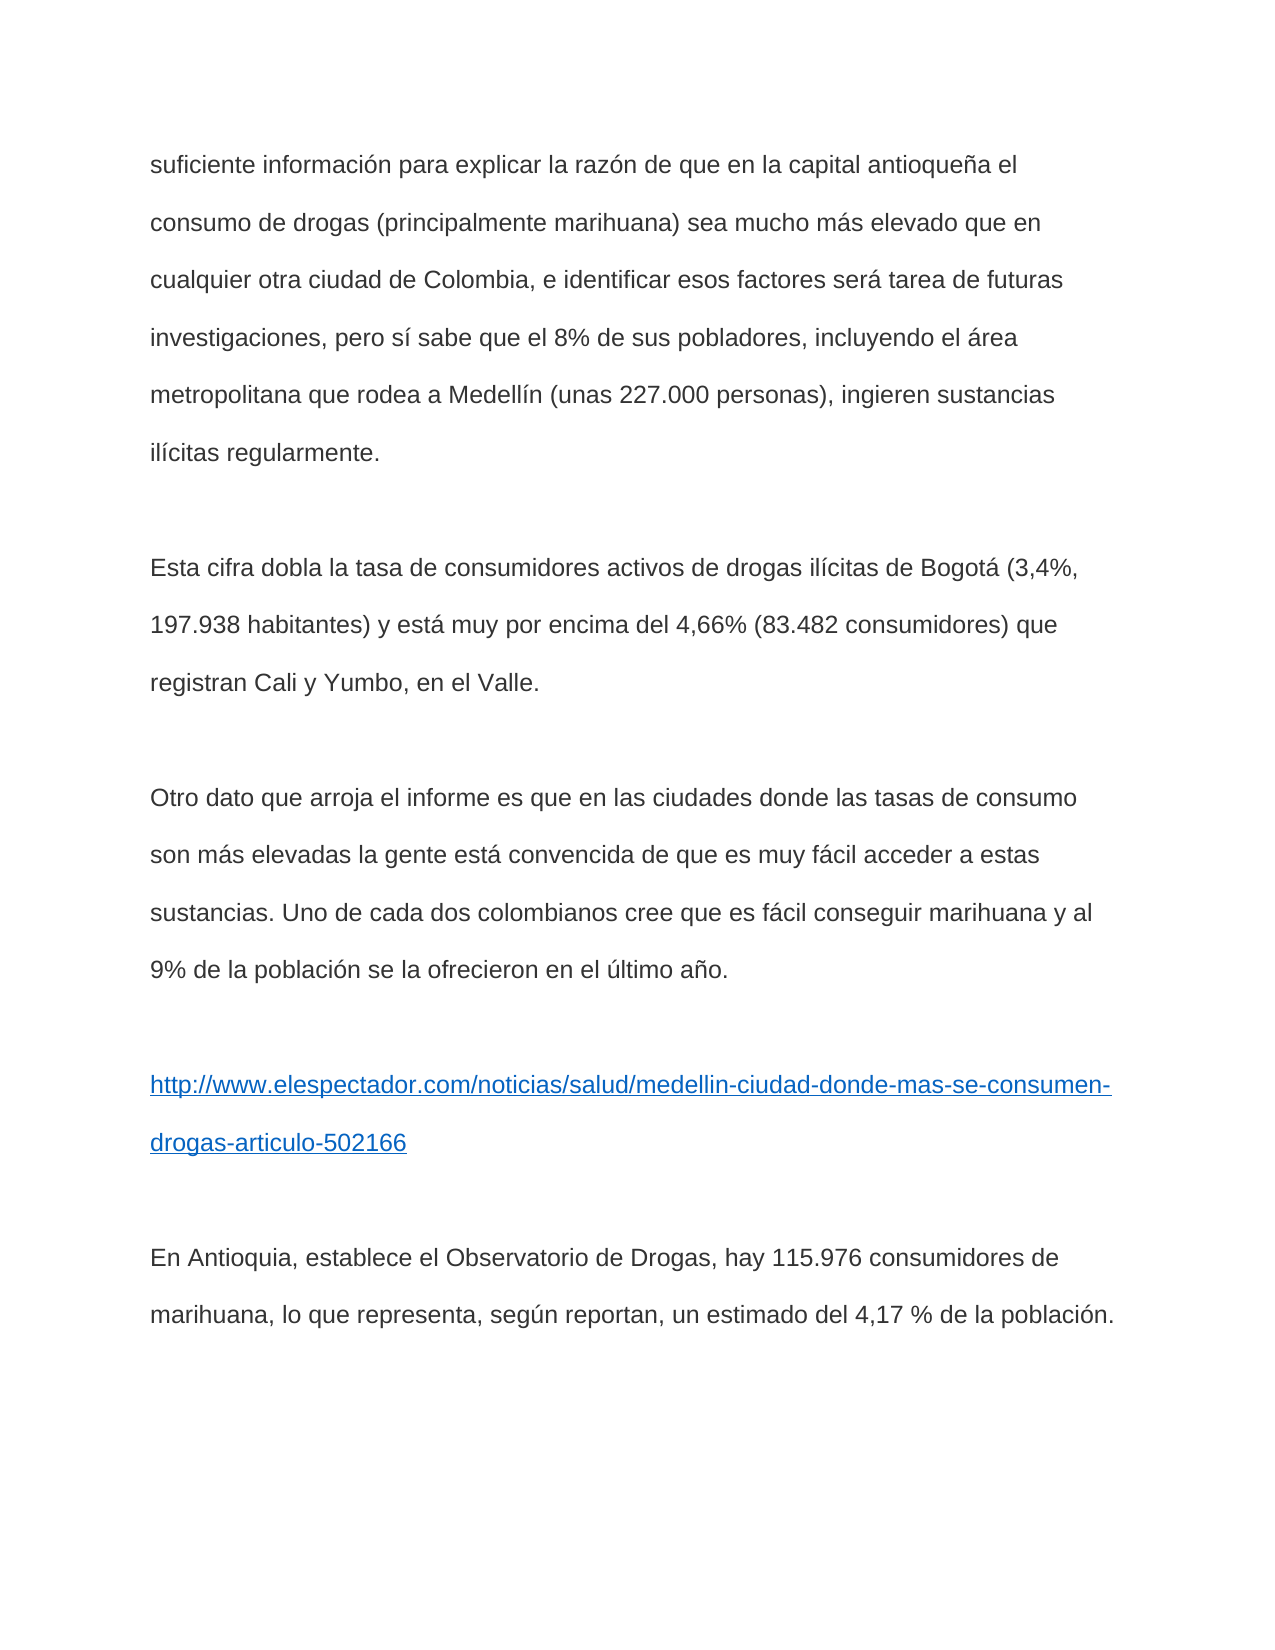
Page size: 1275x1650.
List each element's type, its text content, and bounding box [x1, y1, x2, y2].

text http://www.elespectador.com/noticias/salud/medellin-ciudad-donde-mas-se-consumen-drogas-articulo-502166 [150, 1070, 1125, 1156]
text Otro dato que arroja el informe es que en las ciudades donde las tasas de consumo son más elevadas la gente está convencida de que es muy fácil acceder a estas sustancias. Uno de cada dos colombianos cree que es fácil conseguir marihuana y al 9% de la población se la ofrecieron en el último año. [150, 782, 1125, 984]
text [150, 150, 1125, 466]
text En Antioquia, establece el Observatorio de Drogas, hay 115.976 consumidores de marihuana, lo que representa, según reportan, un estimado del 4,17 % de la población. [150, 1242, 1125, 1329]
text Esta cifra dobla la tasa de consumidores activos de drogas ilícitas de Bogotá (3,4%, 197.938 habitantes) y está muy por encima del 4,66% (83.482 consumidores) que registran Cali y Yumbo, en el Valle. [150, 552, 1125, 696]
